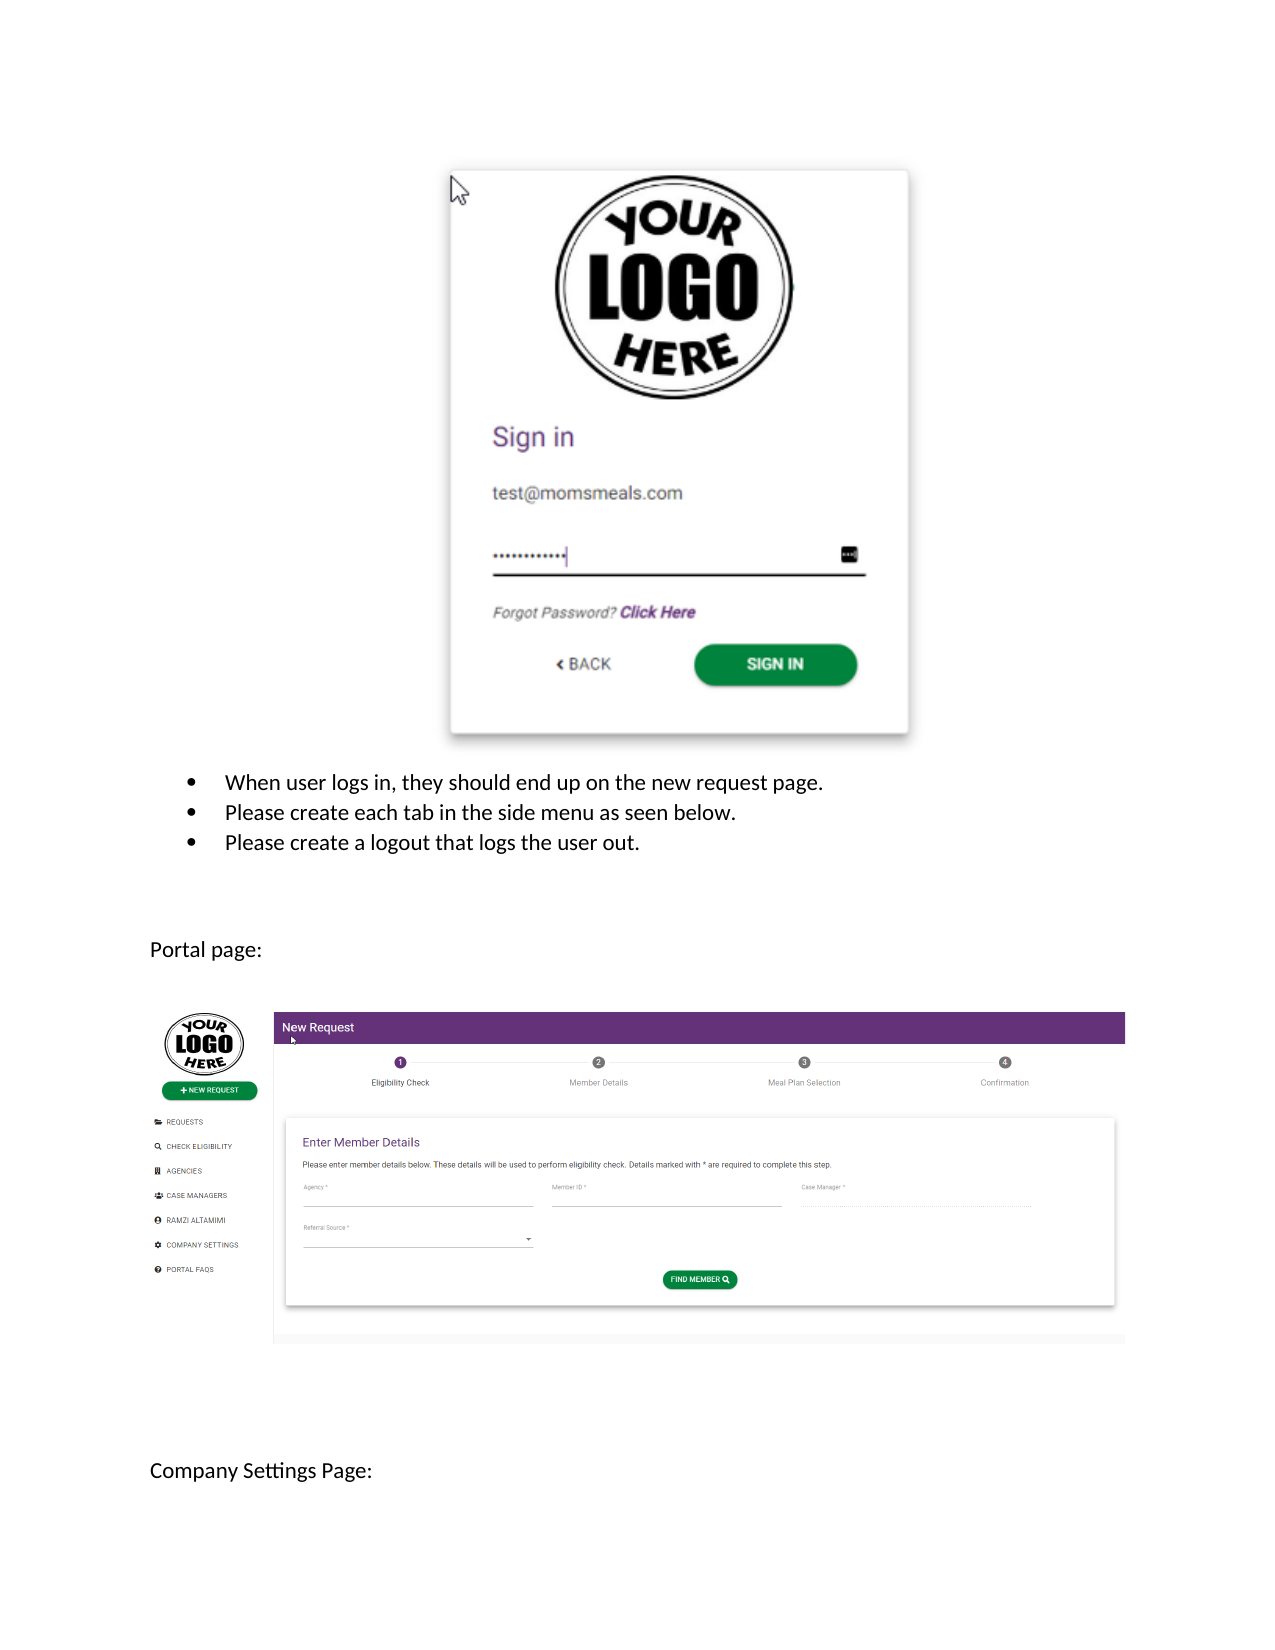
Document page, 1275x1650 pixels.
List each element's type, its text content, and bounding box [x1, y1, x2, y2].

text Portal page: [150, 905, 1125, 963]
text Company Settings Page: [150, 1456, 1125, 1484]
list When user logs in, they should end up on the new request page. [187, 768, 1125, 796]
picture [410, 150, 940, 766]
list Please create a logout that logs the user out. [187, 828, 1125, 856]
picture [150, 1012, 1125, 1344]
list Please create each tab in the side menu as seen below. [187, 798, 1125, 826]
